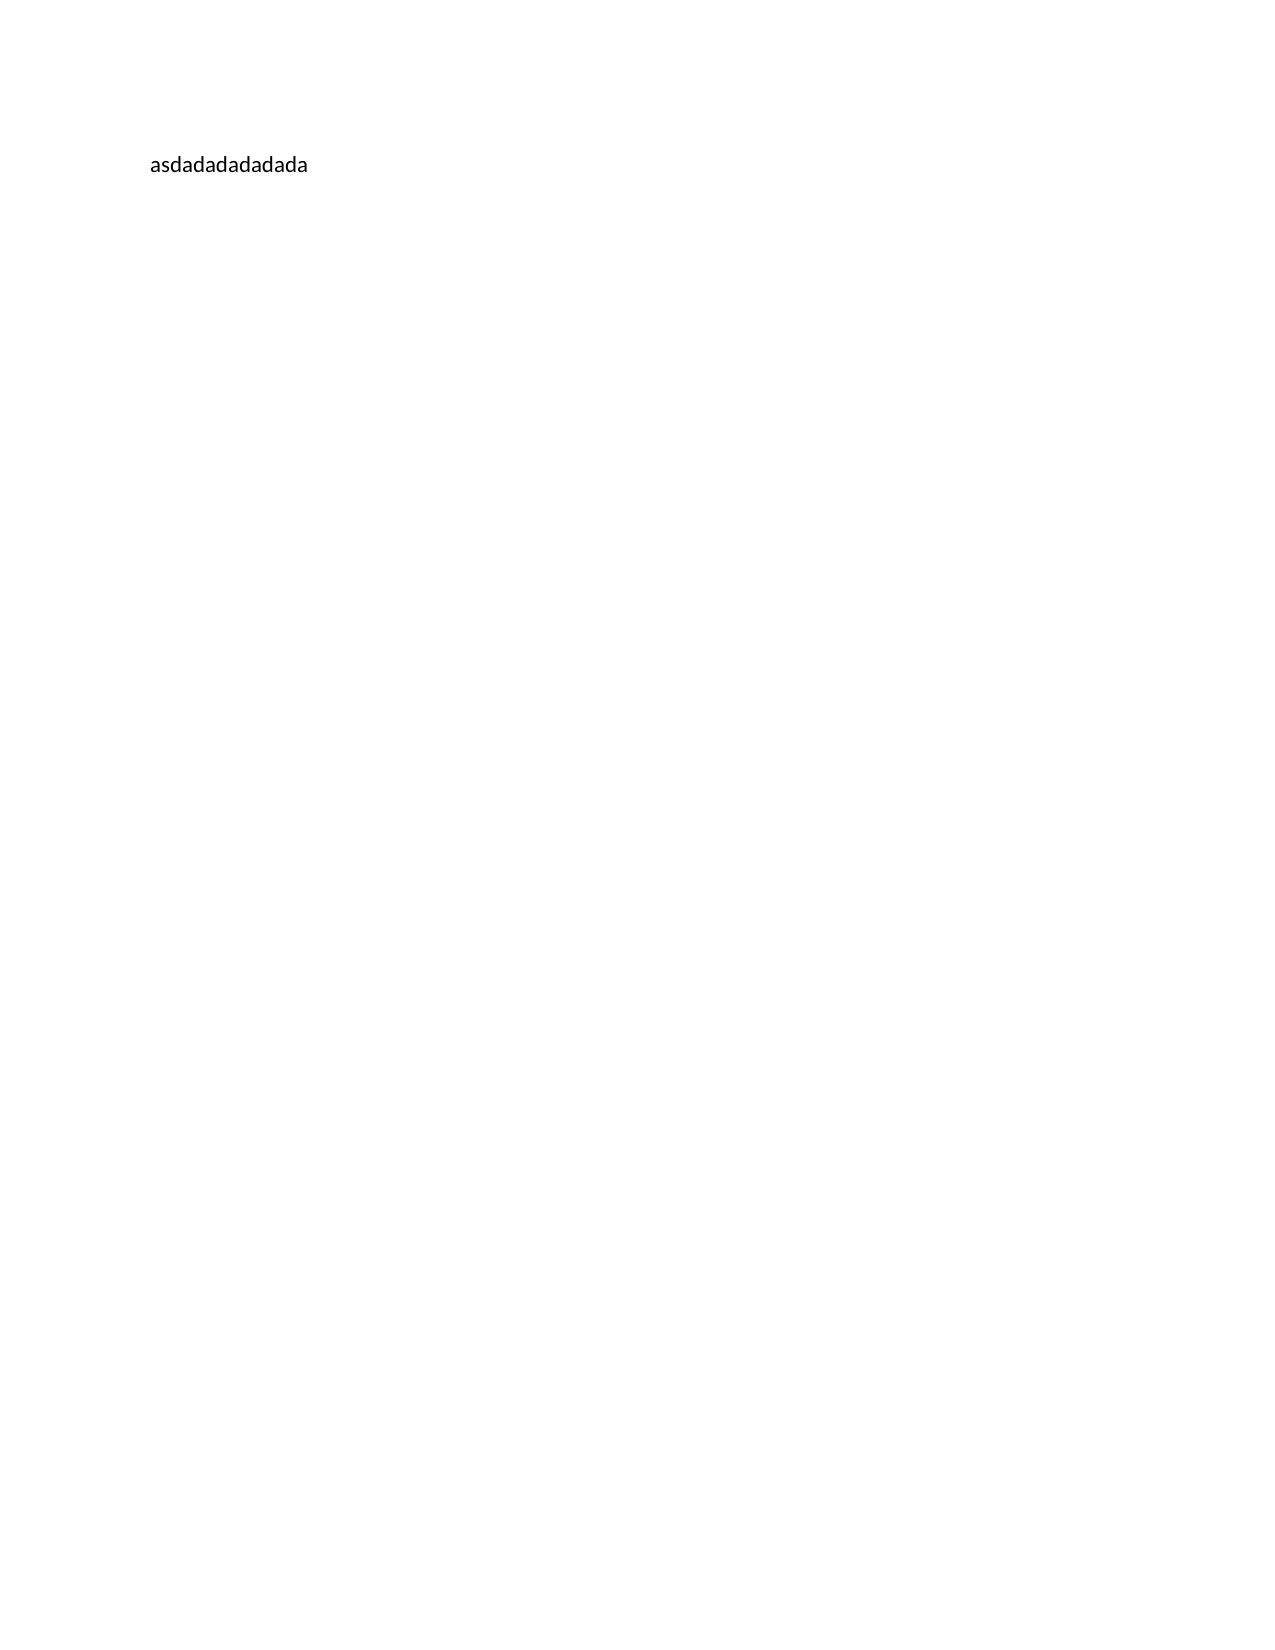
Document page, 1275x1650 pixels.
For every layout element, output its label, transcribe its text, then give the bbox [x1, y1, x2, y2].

text asdadadadadada [150, 150, 1125, 178]
